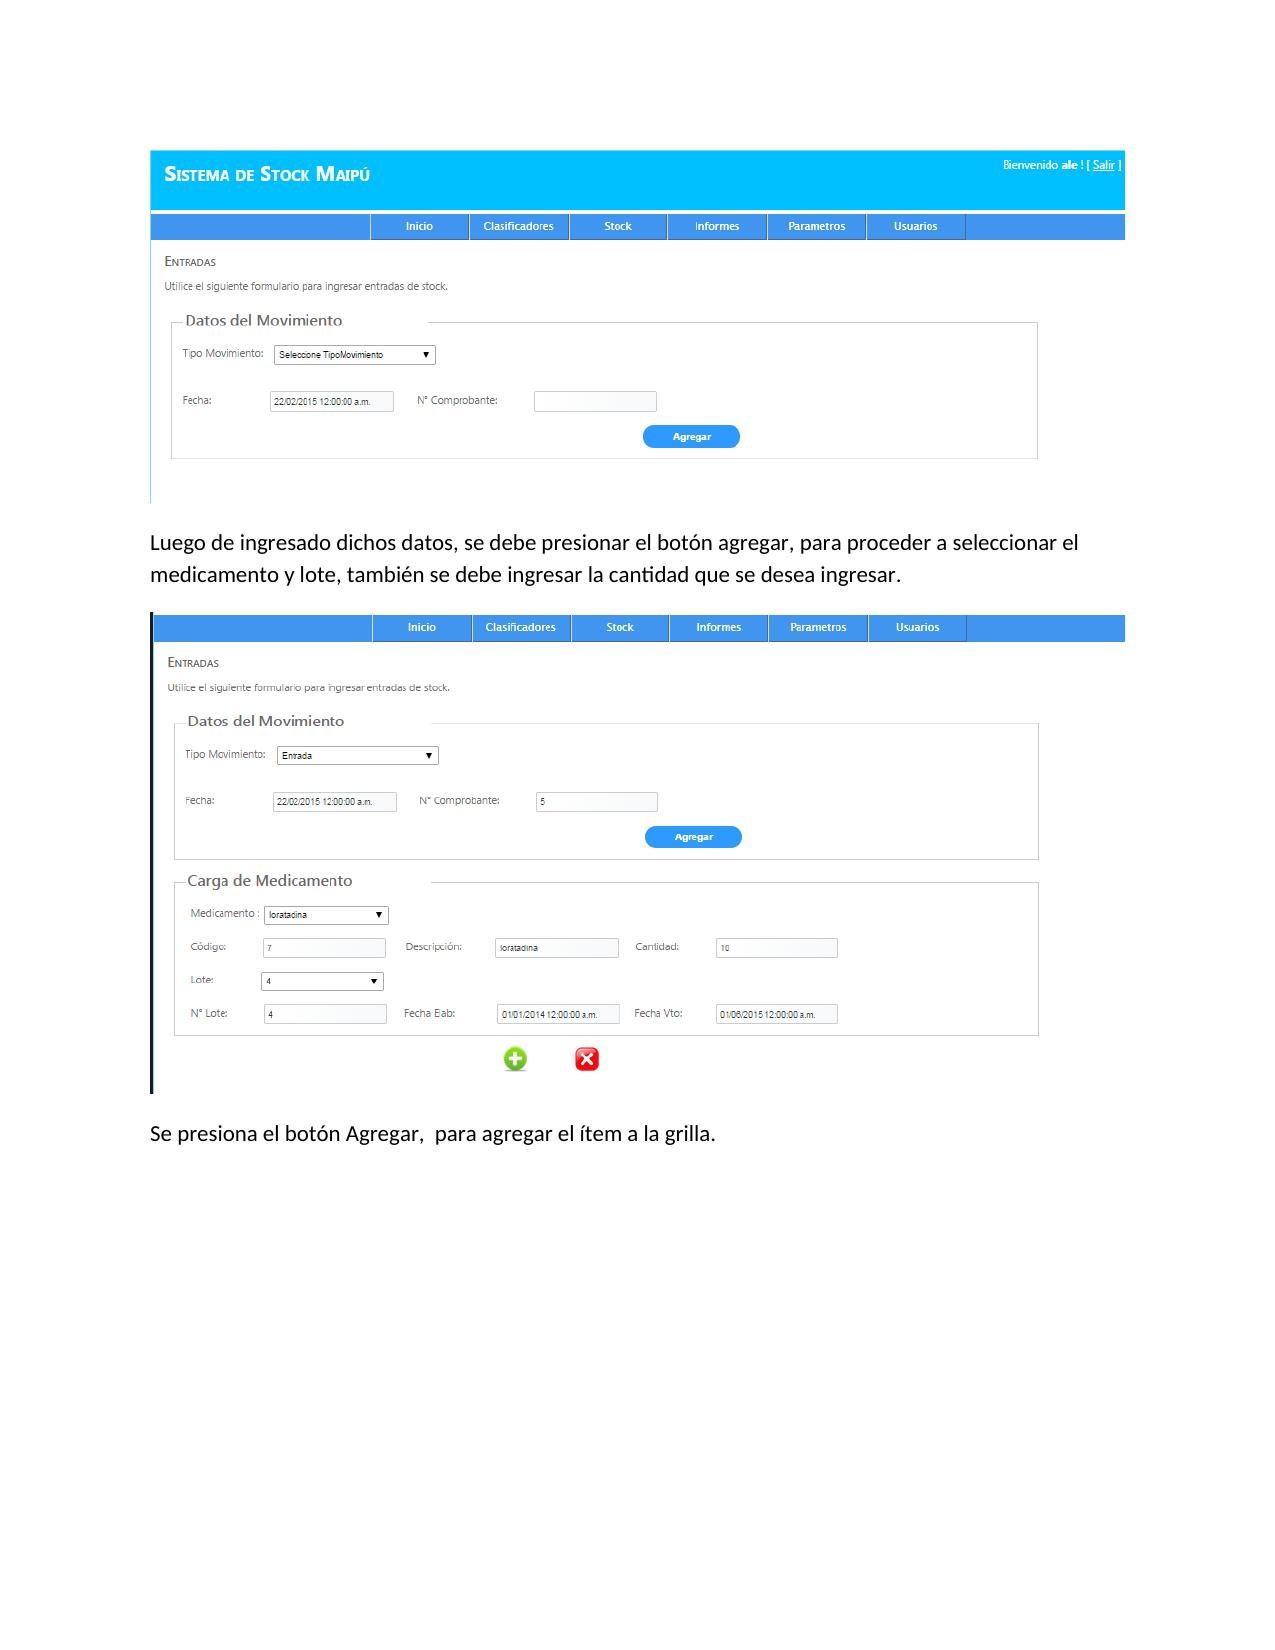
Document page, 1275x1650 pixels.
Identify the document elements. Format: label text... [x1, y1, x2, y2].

picture [262, 167, 270, 180]
picture [221, 171, 228, 180]
picture [1101, 161, 1112, 168]
text Se presiona el botón Agregar, para agregar el ítem a la grilla. [150, 1119, 1125, 1147]
picture [150, 612, 1125, 1094]
picture [166, 167, 175, 180]
picture [299, 171, 306, 180]
picture [1063, 161, 1076, 168]
picture [183, 171, 188, 180]
picture [178, 171, 183, 180]
picture [150, 211, 1125, 503]
text Luego de ingresado dichos datos, se debe presionar el botón agregar, para proceder a seleccionar el medicamento y lote, también se debe ingresar la cantidad que se desea ingresar. [150, 528, 1125, 588]
picture [317, 167, 333, 180]
picture [339, 171, 348, 180]
picture [207, 171, 218, 180]
picture [281, 171, 296, 180]
